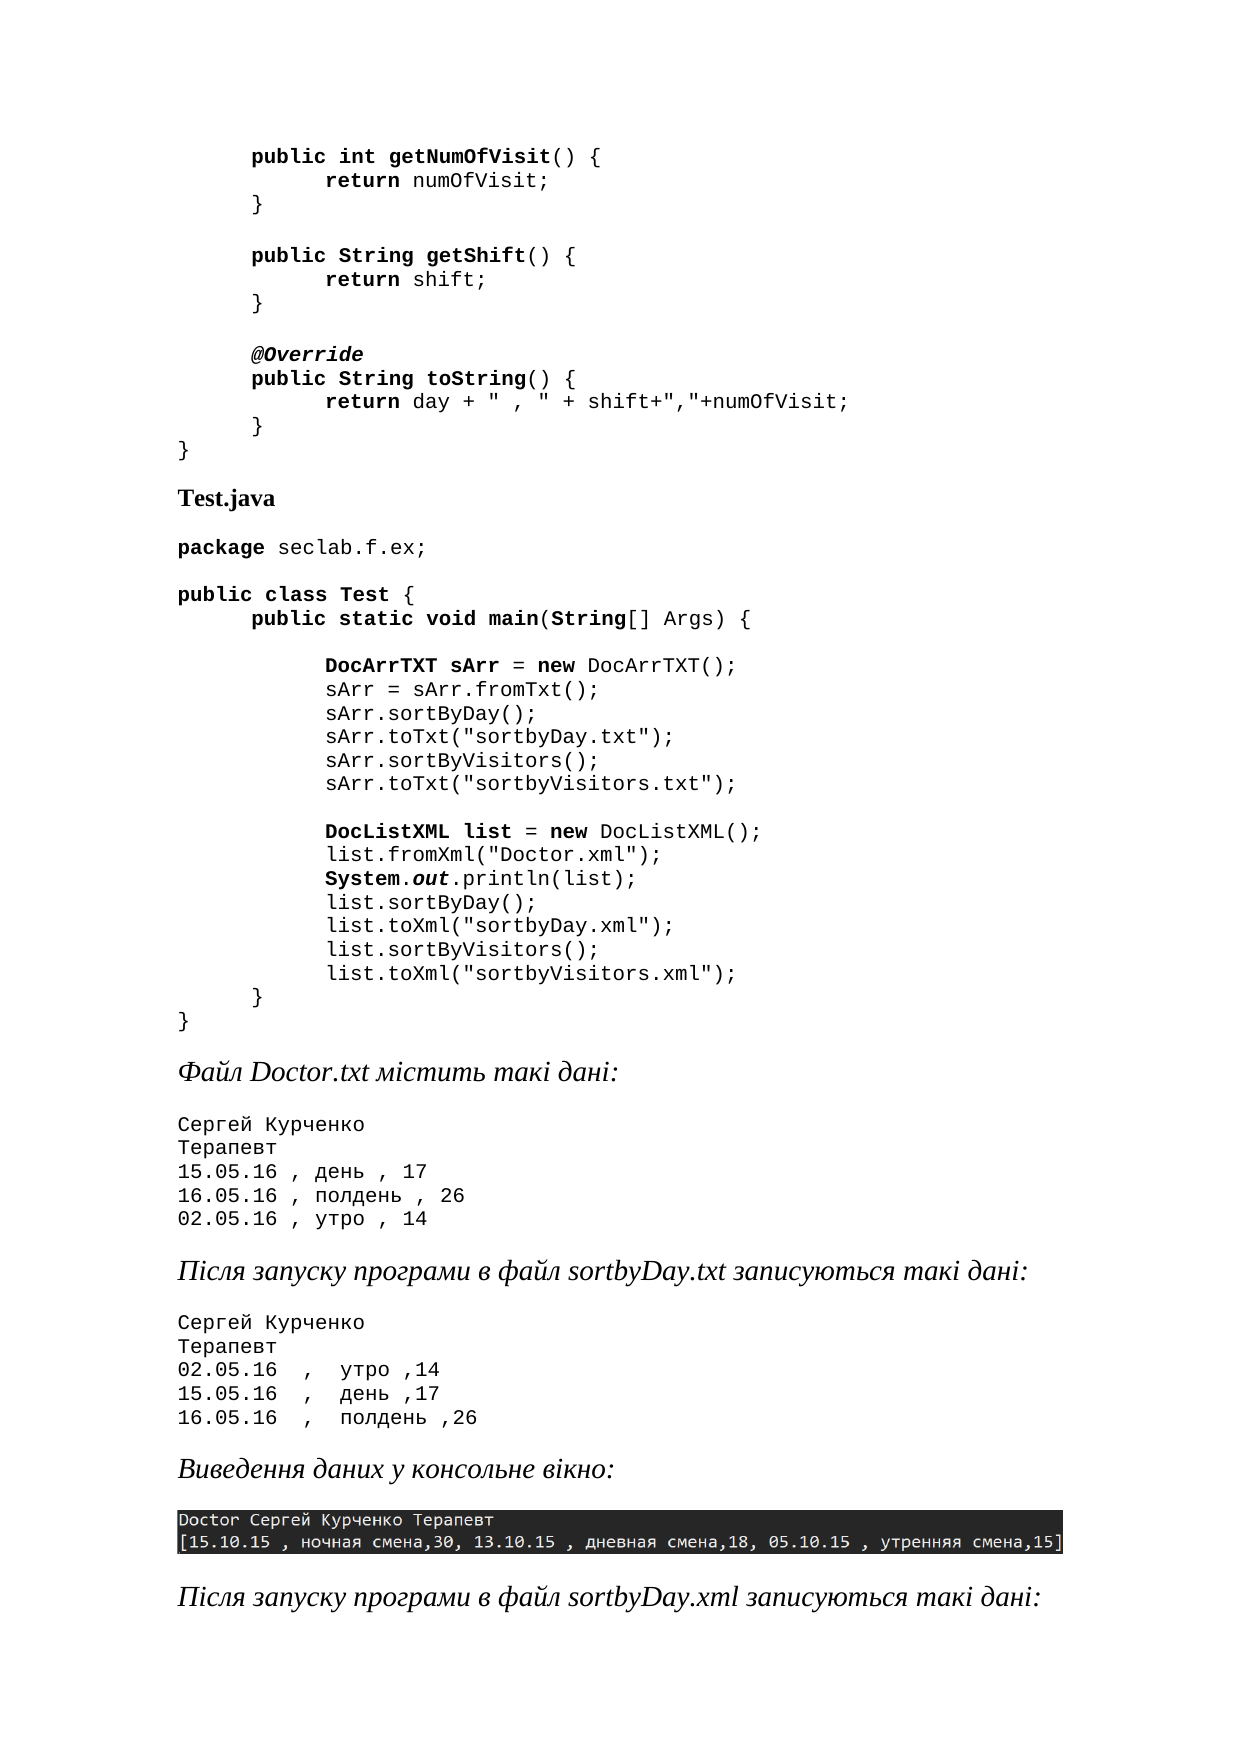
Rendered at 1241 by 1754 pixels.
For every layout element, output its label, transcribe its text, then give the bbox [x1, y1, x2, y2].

text 16.05.16 , полдень ,26 [177, 1407, 1063, 1430]
text } [177, 439, 1063, 462]
text public class Test { [177, 584, 1063, 608]
text Після запуску програми в файл sortbyDay.xml записуються такі дані: [177, 1579, 1063, 1612]
text Сергей Курченко [177, 1114, 1063, 1137]
text DocListXML list = new DocListXML(); [177, 821, 1063, 844]
text } [177, 292, 1063, 316]
text @Override [177, 344, 1063, 368]
text return numOfVisit; [177, 170, 1063, 193]
text } [177, 986, 1063, 1010]
text } [177, 1010, 1063, 1033]
text public String getShift() { [177, 245, 1063, 269]
text return day + " , " + shift+","+numOfVisit; [177, 391, 1063, 415]
text 15.05.16 , день ,17 [177, 1383, 1063, 1407]
text public static void main(String[] Args) { [177, 608, 1063, 632]
picture [177, 1510, 1063, 1554]
text Test.java [177, 483, 1063, 512]
text 16.05.16 , полдень , 26 [177, 1185, 1063, 1208]
text Після запуску програми в файл sortbyDay.txt записуються такі дані: [177, 1253, 1063, 1286]
text Терапевт [177, 1336, 1063, 1359]
text package seclab.f.ex; [177, 537, 1063, 561]
text return shift; [177, 269, 1063, 292]
text list.fromXml("Doctor.xml"); [177, 844, 1063, 868]
text list.sortByVisitors(); [177, 939, 1063, 963]
text 15.05.16 , день , 17 [177, 1161, 1063, 1185]
text } [177, 415, 1063, 439]
text } [177, 193, 1063, 217]
text sArr.toTxt("sortbyVisitors.txt"); [177, 773, 1063, 797]
text public String toString() { [177, 368, 1063, 391]
text sArr.sortByDay(); [177, 702, 1063, 726]
text sArr.toTxt("sortbyDay.txt"); [177, 726, 1063, 750]
text public int getNumOfVisit() { [177, 146, 1063, 170]
text 02.05.16 , утро , 14 [177, 1208, 1063, 1232]
text System.out.println(list); [177, 868, 1063, 892]
text DocArrTXT sArr = new DocArrTXT(); [177, 655, 1063, 679]
text sArr = sArr.fromTxt(); [177, 679, 1063, 702]
text Сергей Курченко [177, 1312, 1063, 1336]
text list.toXml("sortbyDay.xml"); [177, 915, 1063, 939]
text Файл Doctor.txt містить такі дані: [177, 1054, 1063, 1088]
text list.toXml("sortbyVisitors.xml"); [177, 963, 1063, 986]
text 02.05.16 , утро ,14 [177, 1359, 1063, 1383]
text Терапевт [177, 1137, 1063, 1161]
text Виведення даних у консольне вікно: [177, 1451, 1063, 1485]
text sArr.sortByVisitors(); [177, 750, 1063, 773]
text list.sortByDay(); [177, 892, 1063, 915]
